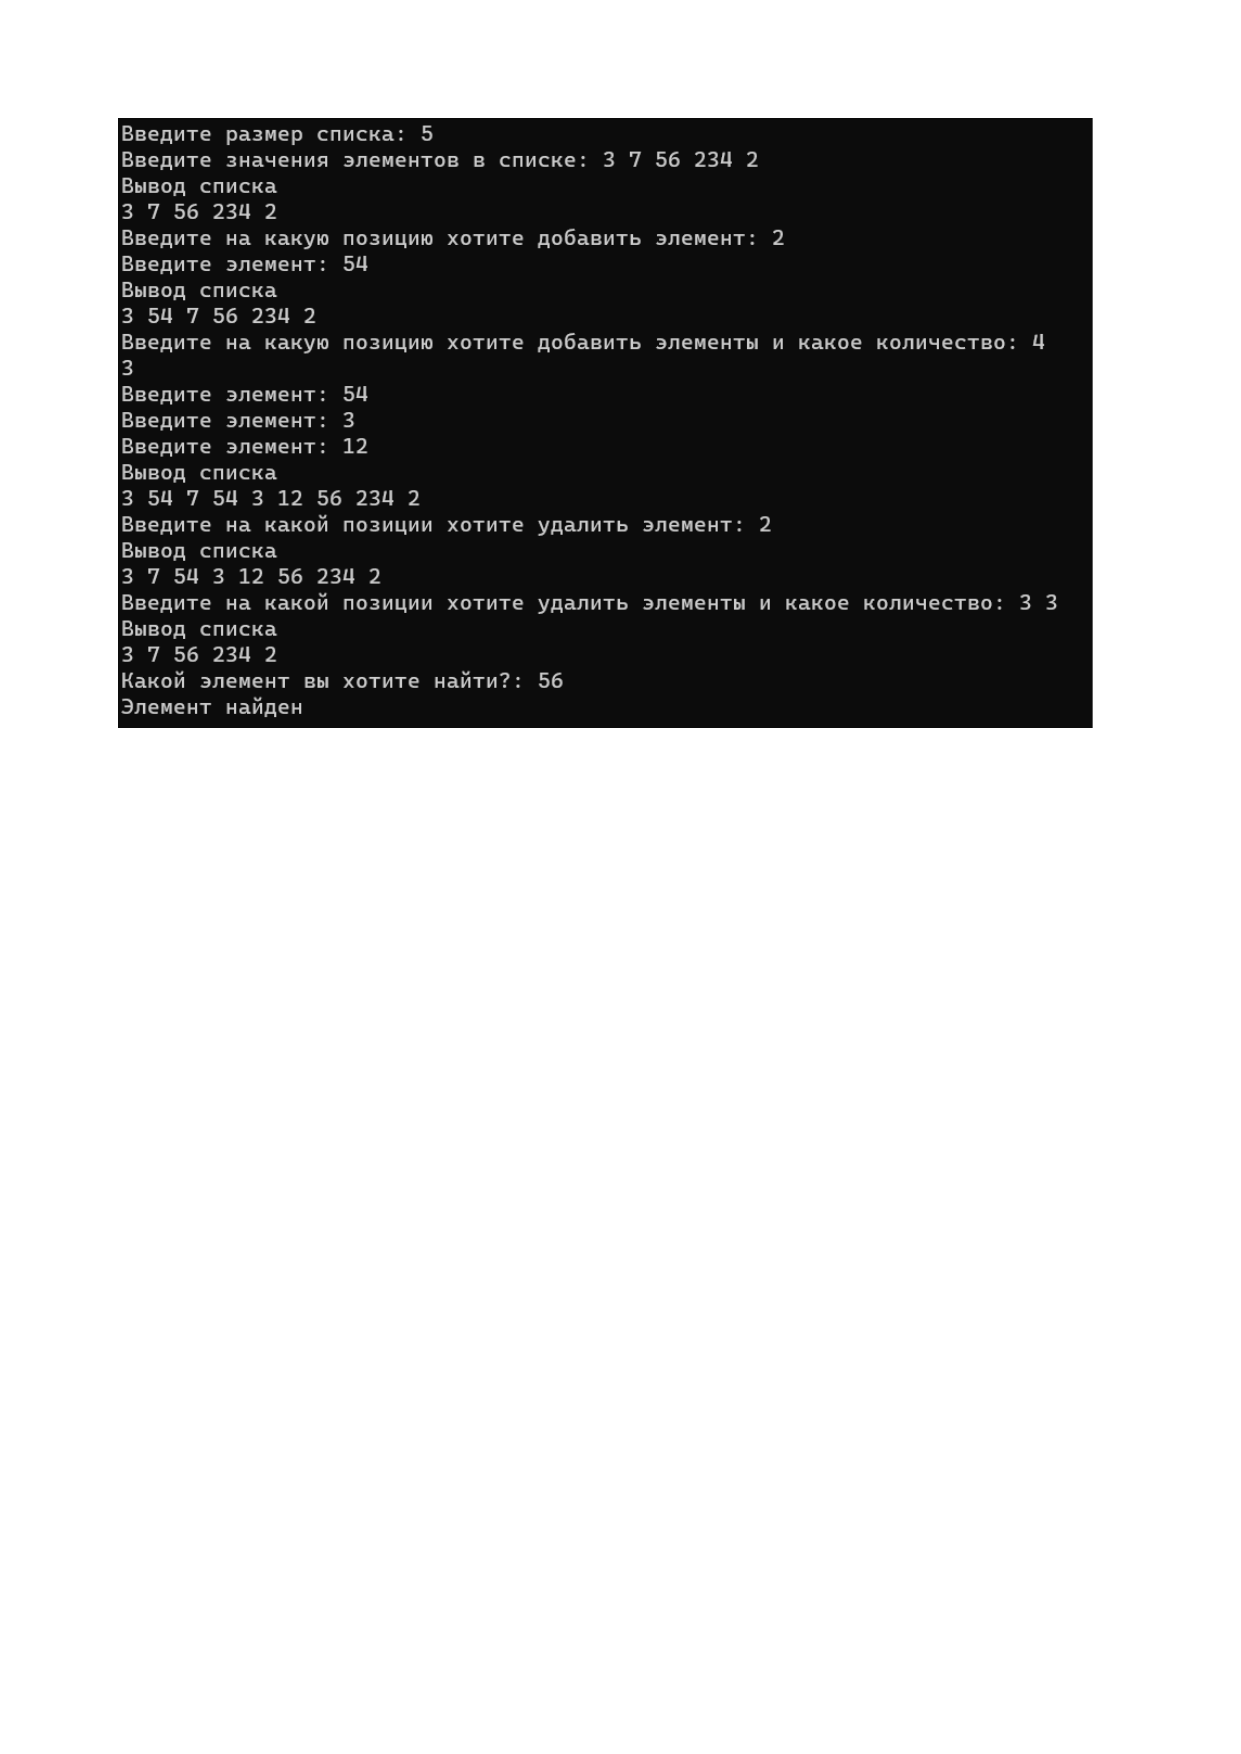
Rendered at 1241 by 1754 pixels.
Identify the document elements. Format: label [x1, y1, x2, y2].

picture [118, 118, 1093, 728]
